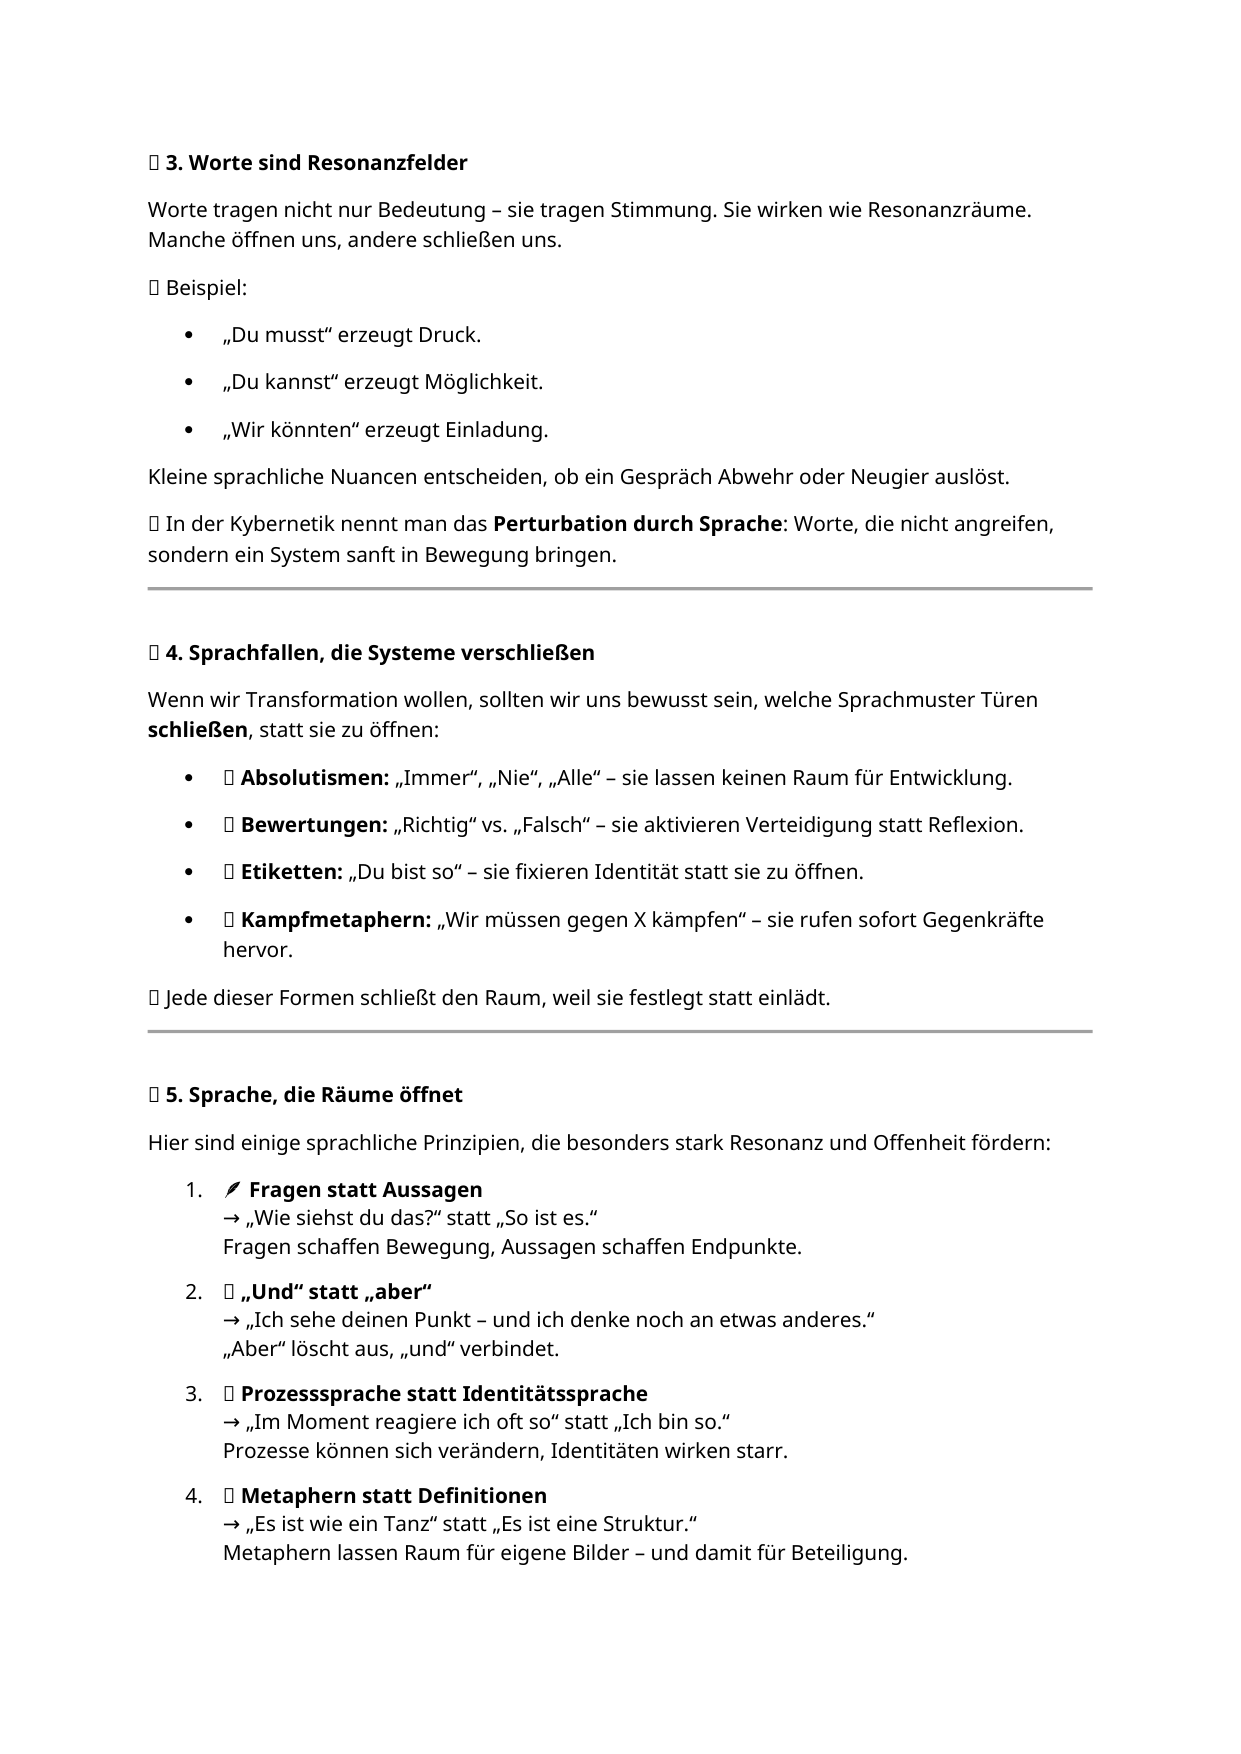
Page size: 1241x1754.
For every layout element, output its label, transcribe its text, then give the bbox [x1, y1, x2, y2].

text Wenn wir Transformation wollen, sollten wir uns bewusst sein, welche Sprachmuster Türen schließen, statt sie zu öffnen: [148, 685, 1093, 744]
text Hier sind einige sprachliche Prinzipien, die besonders stark Resonanz und Offenheit fördern: [148, 1128, 1093, 1156]
text 💡 In der Kybernetik nennt man das Perturbation durch Sprache: Worte, die nicht angreifen, sondern ein System sanft in Bewegung bringen. [148, 509, 1093, 568]
text 🧠 4. Sprachfallen, die Systeme verschließen [148, 638, 1093, 666]
text 💡 Jede dieser Formen schließt den Raum, weil sie festlegt statt einlädt. [148, 983, 1093, 1011]
list „Du musst“ erzeugt Druck. [185, 320, 1093, 348]
text Worte tragen nicht nur Bedeutung – sie tragen Stimmung. Sie wirken wie Resonanzräume. Manche öffnen uns, andere schließen uns. [148, 195, 1093, 254]
list 🌱 „Und“ statt „aber“ → „Ich sehe deinen Punkt – und ich denke noch an etwas anderes.“ „Aber“ löscht aus, „und“ verbindet. [185, 1277, 1093, 1362]
list ❌ Absolutismen: „Immer“, „Nie“, „Alle“ – sie lassen keinen Raum für Entwicklung. [185, 763, 1093, 791]
list ❌ Etiketten: „Du bist so“ – sie fixieren Identität statt sie zu öffnen. [185, 857, 1093, 886]
list ❌ Bewertungen: „Richtig“ vs. „Falsch“ – sie aktivieren Verteidigung statt Reflexion. [185, 810, 1093, 838]
list 🌀 Metaphern statt Definitionen → „Es ist wie ein Tanz“ statt „Es ist eine Struktur.“ Metaphern lassen Raum für eigene Bilder – und damit für Beteiligung. [185, 1481, 1093, 1566]
list „Du kannst“ erzeugt Möglichkeit. [185, 367, 1093, 396]
list 🪶 Fragen statt Aussagen → „Wie siehst du das?“ statt „So ist es.“ Fragen schaffen Bewegung, Aussagen schaffen Endpunkte. [185, 1175, 1093, 1260]
text 🌱 3. Worte sind Resonanzfelder [148, 148, 1093, 176]
list 🫶 Prozesssprache statt Identitätssprache → „Im Moment reagiere ich oft so“ statt „Ich bin so.“ Prozesse können sich verändern, Identitäten wirken starr. [185, 1379, 1093, 1464]
list „Wir könnten“ erzeugt Einladung. [185, 415, 1093, 443]
text 🌿 5. Sprache, die Räume öffnet [148, 1080, 1093, 1109]
text Kleine sprachliche Nuancen entscheiden, ob ein Gespräch Abwehr oder Neugier auslöst. [148, 462, 1093, 490]
list ❌ Kampfmetaphern: „Wir müssen gegen X kämpfen“ – sie rufen sofort Gegenkräfte hervor. [185, 905, 1093, 964]
text 📍 Beispiel: [148, 273, 1093, 301]
